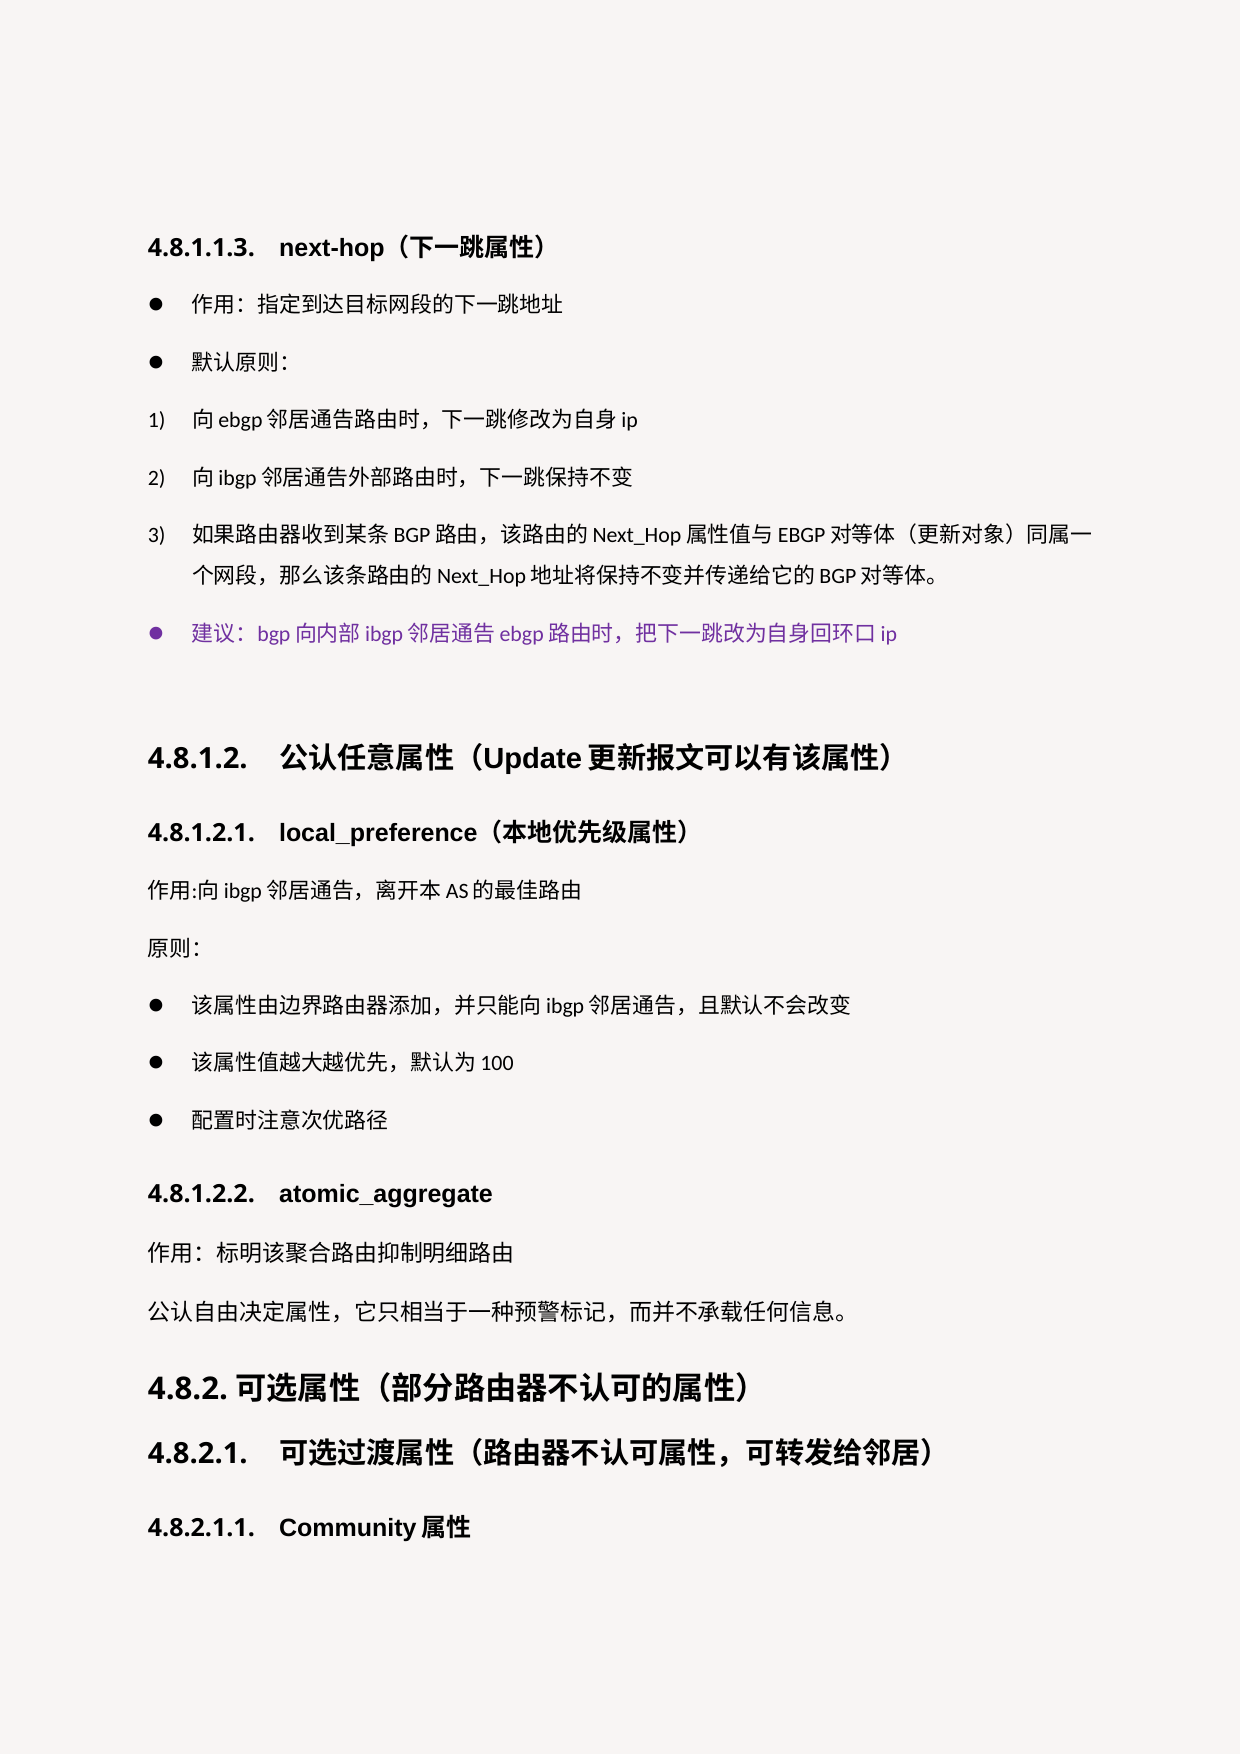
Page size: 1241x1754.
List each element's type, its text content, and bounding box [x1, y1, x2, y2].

list 建议：bgp向内部ibgp邻居通告ebgp路由时，把下一跳改为自身回环口ip [148, 616, 1093, 647]
text 公认自由决定属性，它只相当于一种预警标记，而并不承载任何信息。 [148, 1294, 1093, 1327]
text 原则： [148, 931, 1093, 962]
text 作用：标明该聚合路由抑制明细路由 [148, 1235, 1093, 1268]
subtitle 公认任意属性（Update更新报文可以有该属性） [148, 724, 1093, 789]
list 向ebgp邻居通告路由时，下一跳修改为自身ip [148, 402, 1093, 434]
subtitle atomic_aggregate [148, 1160, 1093, 1225]
list 向ibgp邻居通告外部路由时，下一跳保持不变 [148, 460, 1093, 491]
subtitle 可选属性（部分路由器不认可的属性） [148, 1354, 1093, 1419]
list 默认原则： [148, 345, 1093, 377]
text 作用:向ibgp邻居通告，离开本AS的最佳路由 [148, 873, 1093, 905]
subtitle local_preference（本地优先级属性） [148, 798, 1093, 863]
list 配置时注意次优路径 [148, 1103, 1093, 1134]
subtitle 可选过渡属性（路由器不认可属性，可转发给邻居） [148, 1419, 1093, 1484]
list 作用：指定到达目标网段的下一跳地址 [148, 287, 1093, 319]
list 如果路由器收到某条BGP路由，该路由的Next_Hop属性值与EBGP对等体（更新对象）同属一个网段，那么该条路由的Next_Hop地址将保持不变并传递给它的BGP对等体。 [148, 517, 1093, 590]
subtitle Community属性 [148, 1493, 1093, 1558]
subtitle next-hop（下一跳属性） [148, 213, 1093, 278]
list 该属性值越大越优先，默认为100 [148, 1045, 1093, 1077]
list 该属性由边界路由器添加，并只能向ibgp邻居通告，且默认不会改变 [148, 988, 1093, 1020]
